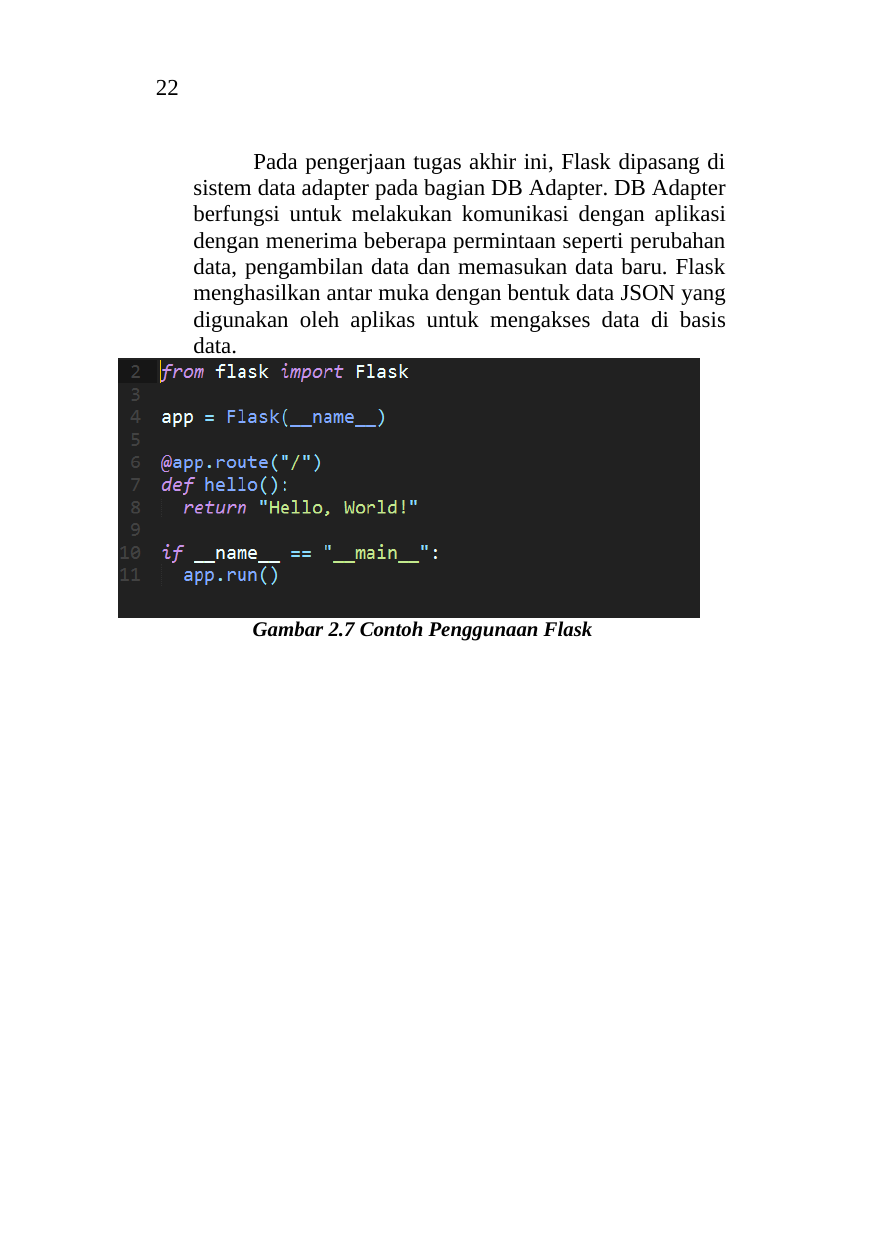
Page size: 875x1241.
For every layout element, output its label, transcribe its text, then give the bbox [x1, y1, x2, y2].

text Pada pengerjaan tugas akhir ini, Flask dipasang di sistem data adapter pada bagian DB Adapter. DB Adapter berfungsi untuk melakukan komunikasi dengan aplikasi dengan menerima beberapa permintaan seperti perubahan data, pengambilan data dan memasukan data baru. Flask menghasilkan antar muka dengan bentuk data JSON yang digunakan oleh aplikas untuk mengakses data di basis data. [193, 148, 726, 358]
text Gambar 2.7 Contoh Penggunaan Flask [118, 617, 726, 641]
picture [118, 358, 700, 618]
